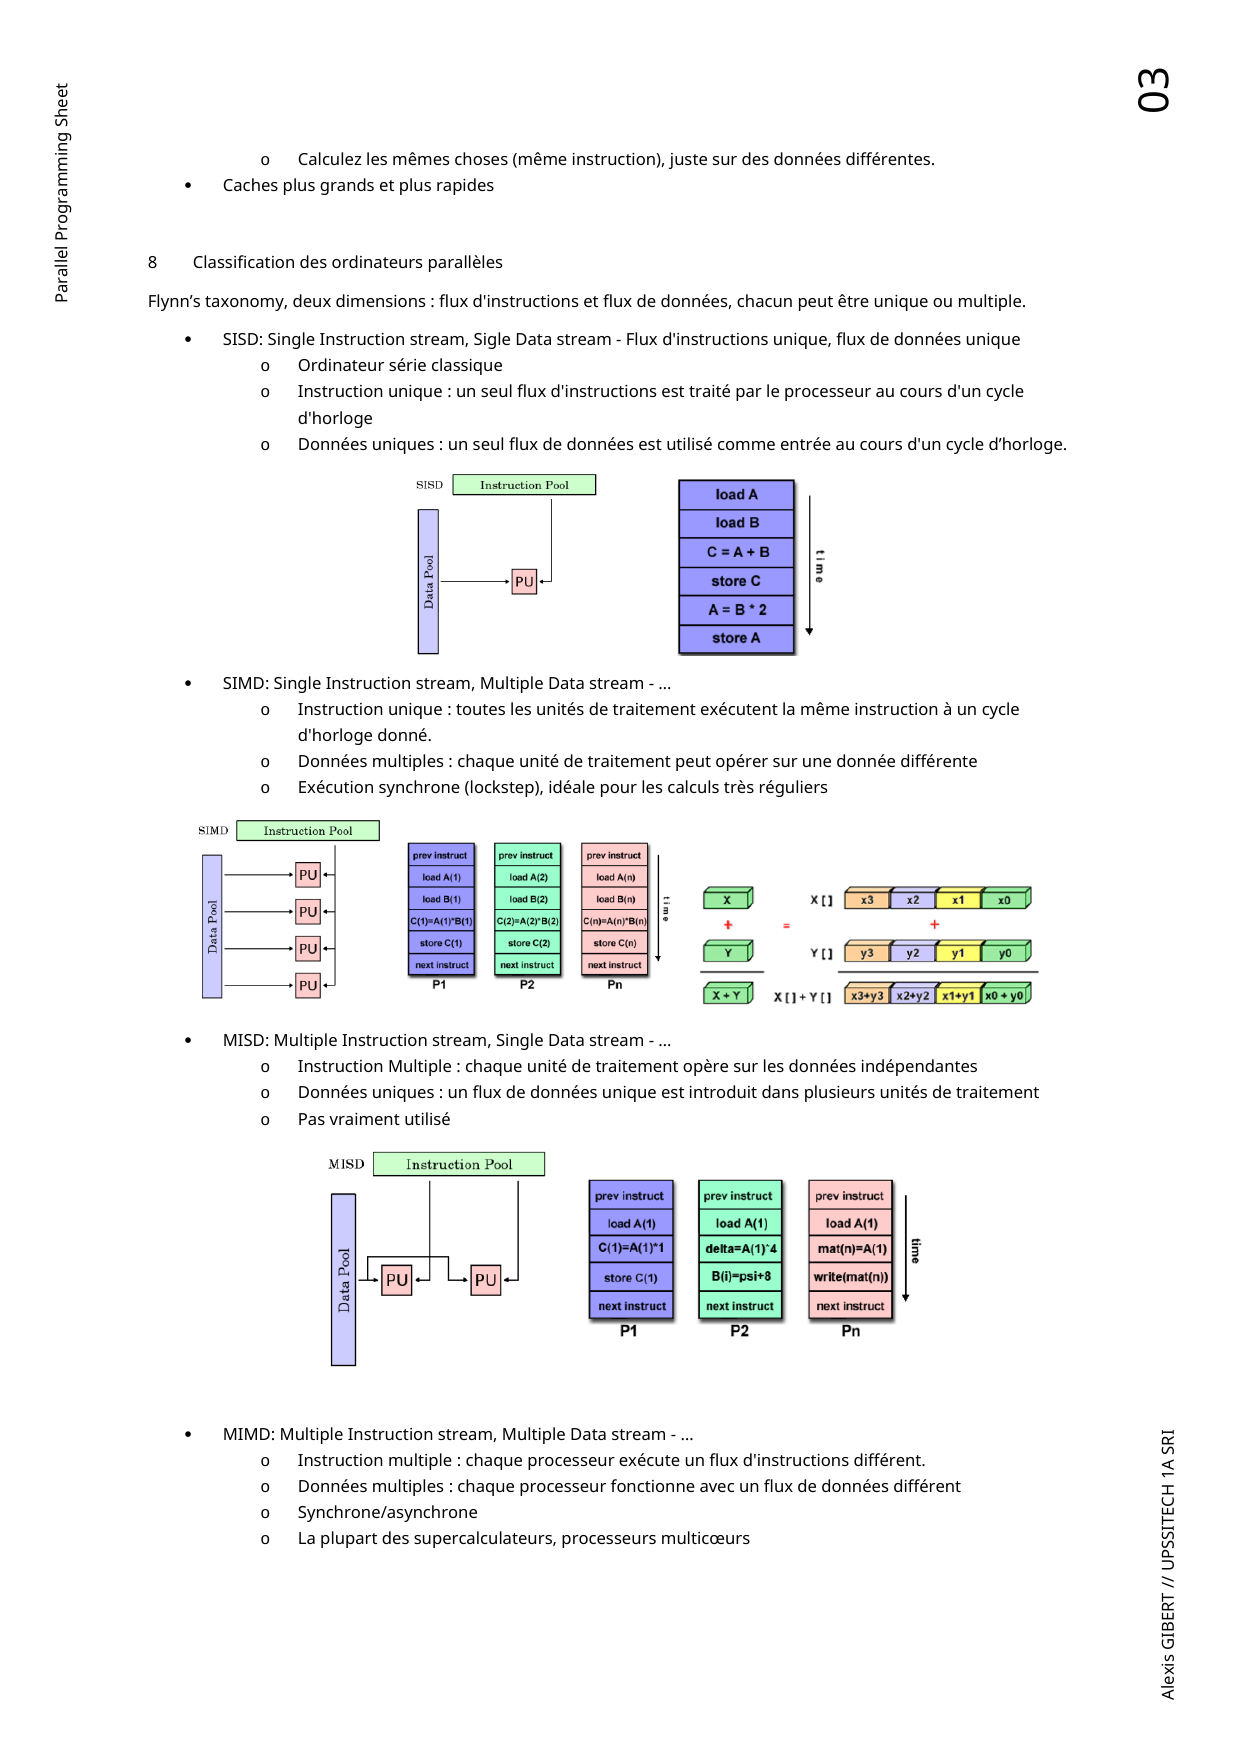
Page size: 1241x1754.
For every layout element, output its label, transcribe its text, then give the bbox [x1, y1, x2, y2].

picture [190, 814, 677, 1013]
picture [681, 878, 1051, 1013]
list Instruction unique : toutes les unités de traitement exécutent la même instruction à un cycle d'horloge donné. [260, 697, 1093, 746]
list Données uniques : un flux de données unique est introduit dans plusieurs unités de traitement [260, 1081, 1093, 1104]
list Ordinateur série classique [260, 354, 1093, 377]
list Données multiples : chaque processeur fonctionne avec un flux de données différent [260, 1474, 1093, 1497]
list Données uniques : un seul flux de données est utilisé comme entrée au cours d'un cycle d’horloge. [260, 432, 1093, 455]
list SISD: Single Instruction stream, Sigle Data stream - Flux d'instructions unique, flux de données unique [185, 328, 1093, 351]
list SIMD: Single Instruction stream, Multiple Data stream - … [185, 671, 1093, 694]
list Calculez les mêmes choses (même instruction), juste sur des données différentes. [260, 148, 1093, 170]
list Exécution synchrone (lockstep), idéale pour les calculs très réguliers [260, 776, 1093, 798]
list Instruction Multiple : chaque unité de traitement opère sur les données indépendantes [260, 1055, 1093, 1078]
picture [404, 471, 837, 656]
list Caches plus grands et plus rapides [185, 174, 1093, 196]
picture [317, 1145, 924, 1368]
list La plupart des supercalculateurs, processeurs multicœurs [260, 1527, 1093, 1549]
text Flynn’s taxonomy, deux dimensions : flux d'instructions et flux de données, chacun peut être unique ou multiple. [148, 289, 1093, 312]
list Synchrone/asynchrone [260, 1501, 1093, 1523]
list Instruction multiple : chaque processeur exécute un flux d'instructions différent. [260, 1448, 1093, 1471]
list Instruction unique : un seul flux d'instructions est traité par le processeur au cours d'un cycle d'horloge [260, 380, 1093, 429]
list MIMD: Multiple Instruction stream, Multiple Data stream - … [185, 1422, 1093, 1445]
subtitle Classification des ordinateurs parallèles [148, 251, 1093, 273]
list Données multiples : chaque unité de traitement peut opérer sur une donnée différente [260, 749, 1093, 772]
list Pas vraiment utilisé [260, 1107, 1093, 1130]
list MISD: Multiple Instruction stream, Single Data stream - … [185, 1029, 1093, 1051]
